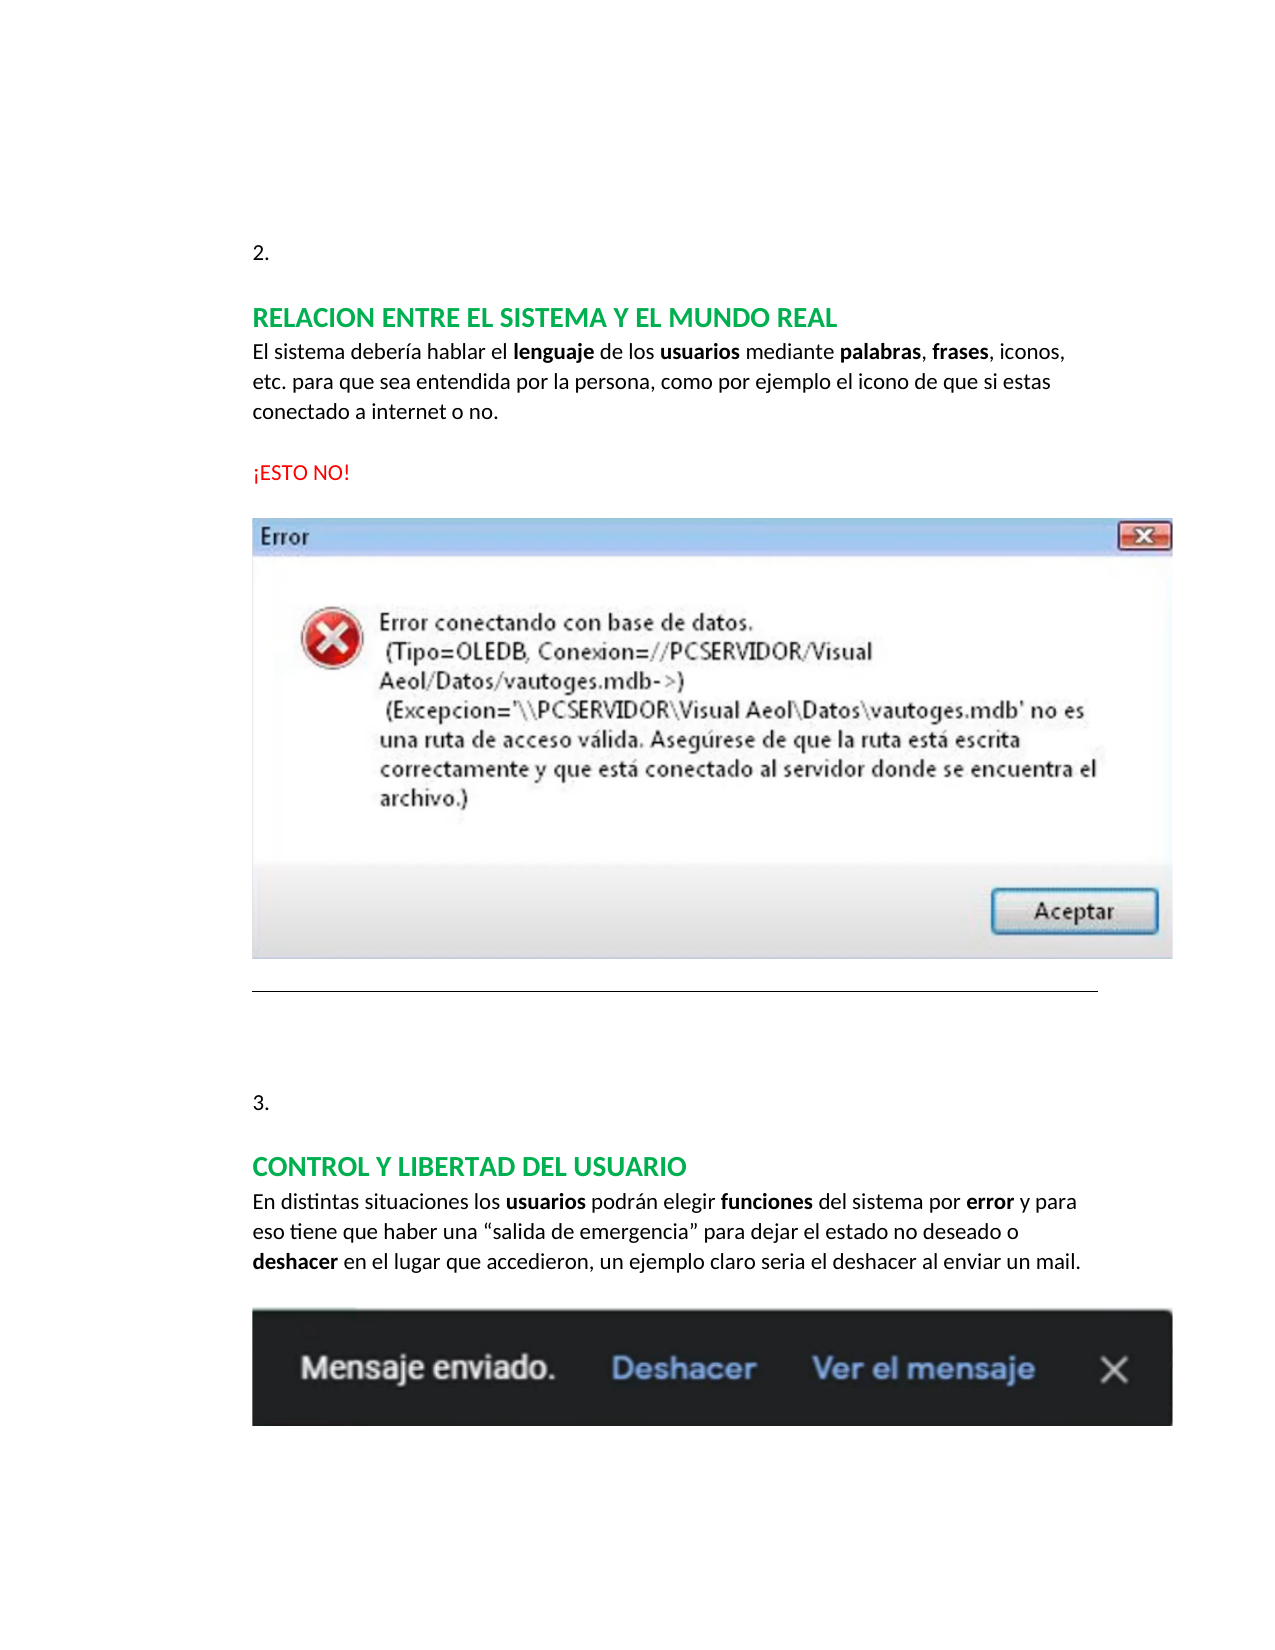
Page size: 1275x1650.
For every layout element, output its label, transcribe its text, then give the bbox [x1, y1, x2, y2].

list 3. [252, 1088, 1098, 1116]
list El sistema debería hablar el lenguaje de los usuarios mediante palabras, frases, iconos, etc. para que sea entendida por la persona, como por ejemplo el icono de que si estas conectado a internet o no. [252, 337, 1098, 426]
list CONTROL Y LIBERTAD DEL USUARIO [252, 1148, 1098, 1184]
list 2. [252, 238, 1098, 266]
list En distintas situaciones los usuarios podrán elegir funciones del sistema por error y para eso tiene que haber una “salida de emergencia” para dejar el estado no deseado o deshacer en el lugar que accedieron, un ejemplo claro seria el deshacer al enviar un mail. [252, 1187, 1098, 1275]
list RELACION ENTRE EL SISTEMA Y EL MUNDO REAL [252, 299, 1098, 334]
picture [252, 518, 1173, 959]
picture [252, 1307, 1173, 1426]
list ¡ESTO NO! [252, 458, 1098, 486]
